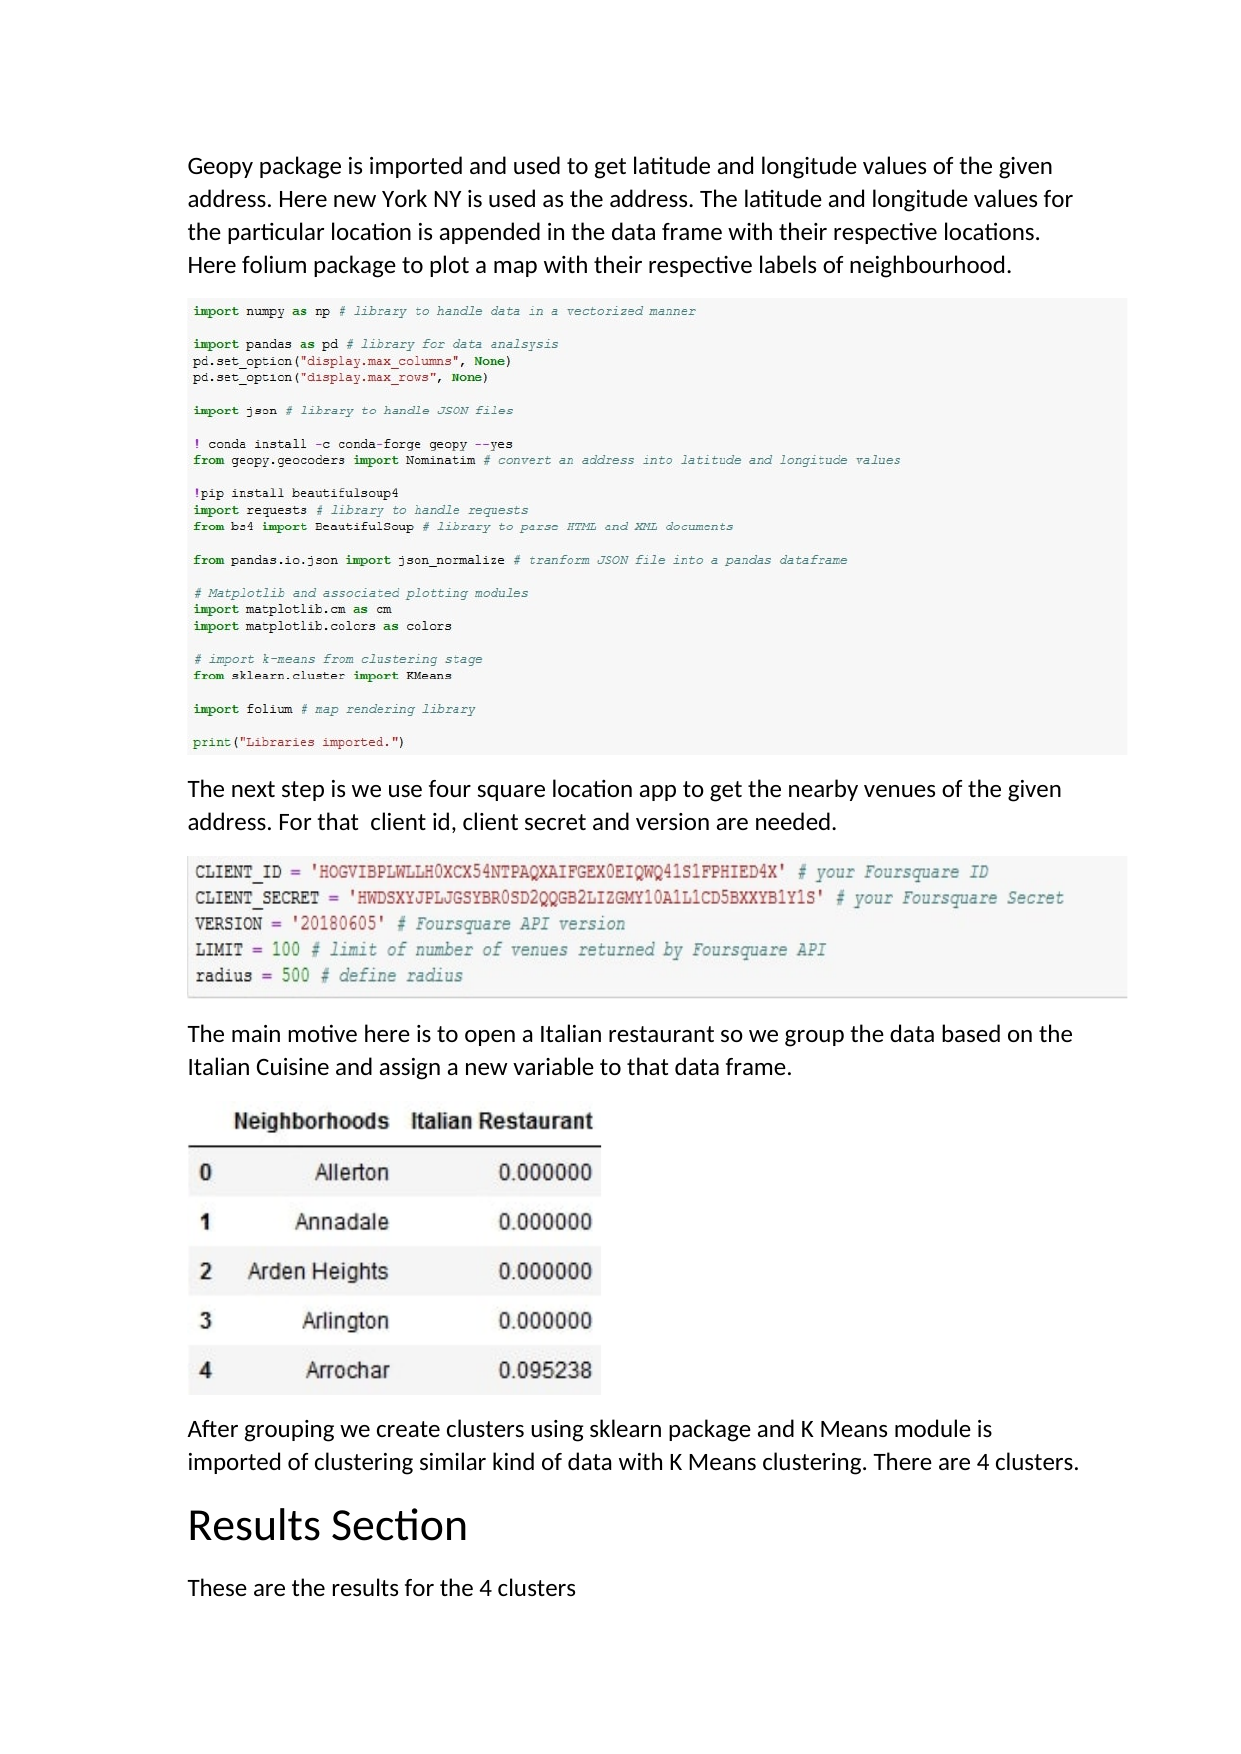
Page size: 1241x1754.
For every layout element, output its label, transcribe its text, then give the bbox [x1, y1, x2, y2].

text The next step is we use four square location app to get the nearby venues of the given address. For that client id, client secret and version are needed. [187, 773, 1090, 837]
picture [187, 1101, 602, 1395]
text Geopy package is imported and used to get latitude and longitude values of the given address. Here new York NY is used as the address. The latitude and longitude values for the particular location is appended in the data frame with their respective locations. Here folium package to plot a map with their respective labels of neighbourhood. [187, 150, 1090, 279]
picture [187, 856, 1128, 1000]
picture [187, 298, 1128, 755]
text These are the results for the 4 clusters [187, 1573, 1090, 1603]
text Results Section [187, 1496, 1090, 1552]
text After grouping we create clusters using sklearn package and K Means module is imported of clustering similar kind of data with K Means clustering. There are 4 clusters. [187, 1413, 1090, 1477]
text The main motive here is to open a Italian restaurant so we group the data based on the Italian Cuisine and assign a new variable to that data frame. [187, 1018, 1090, 1082]
